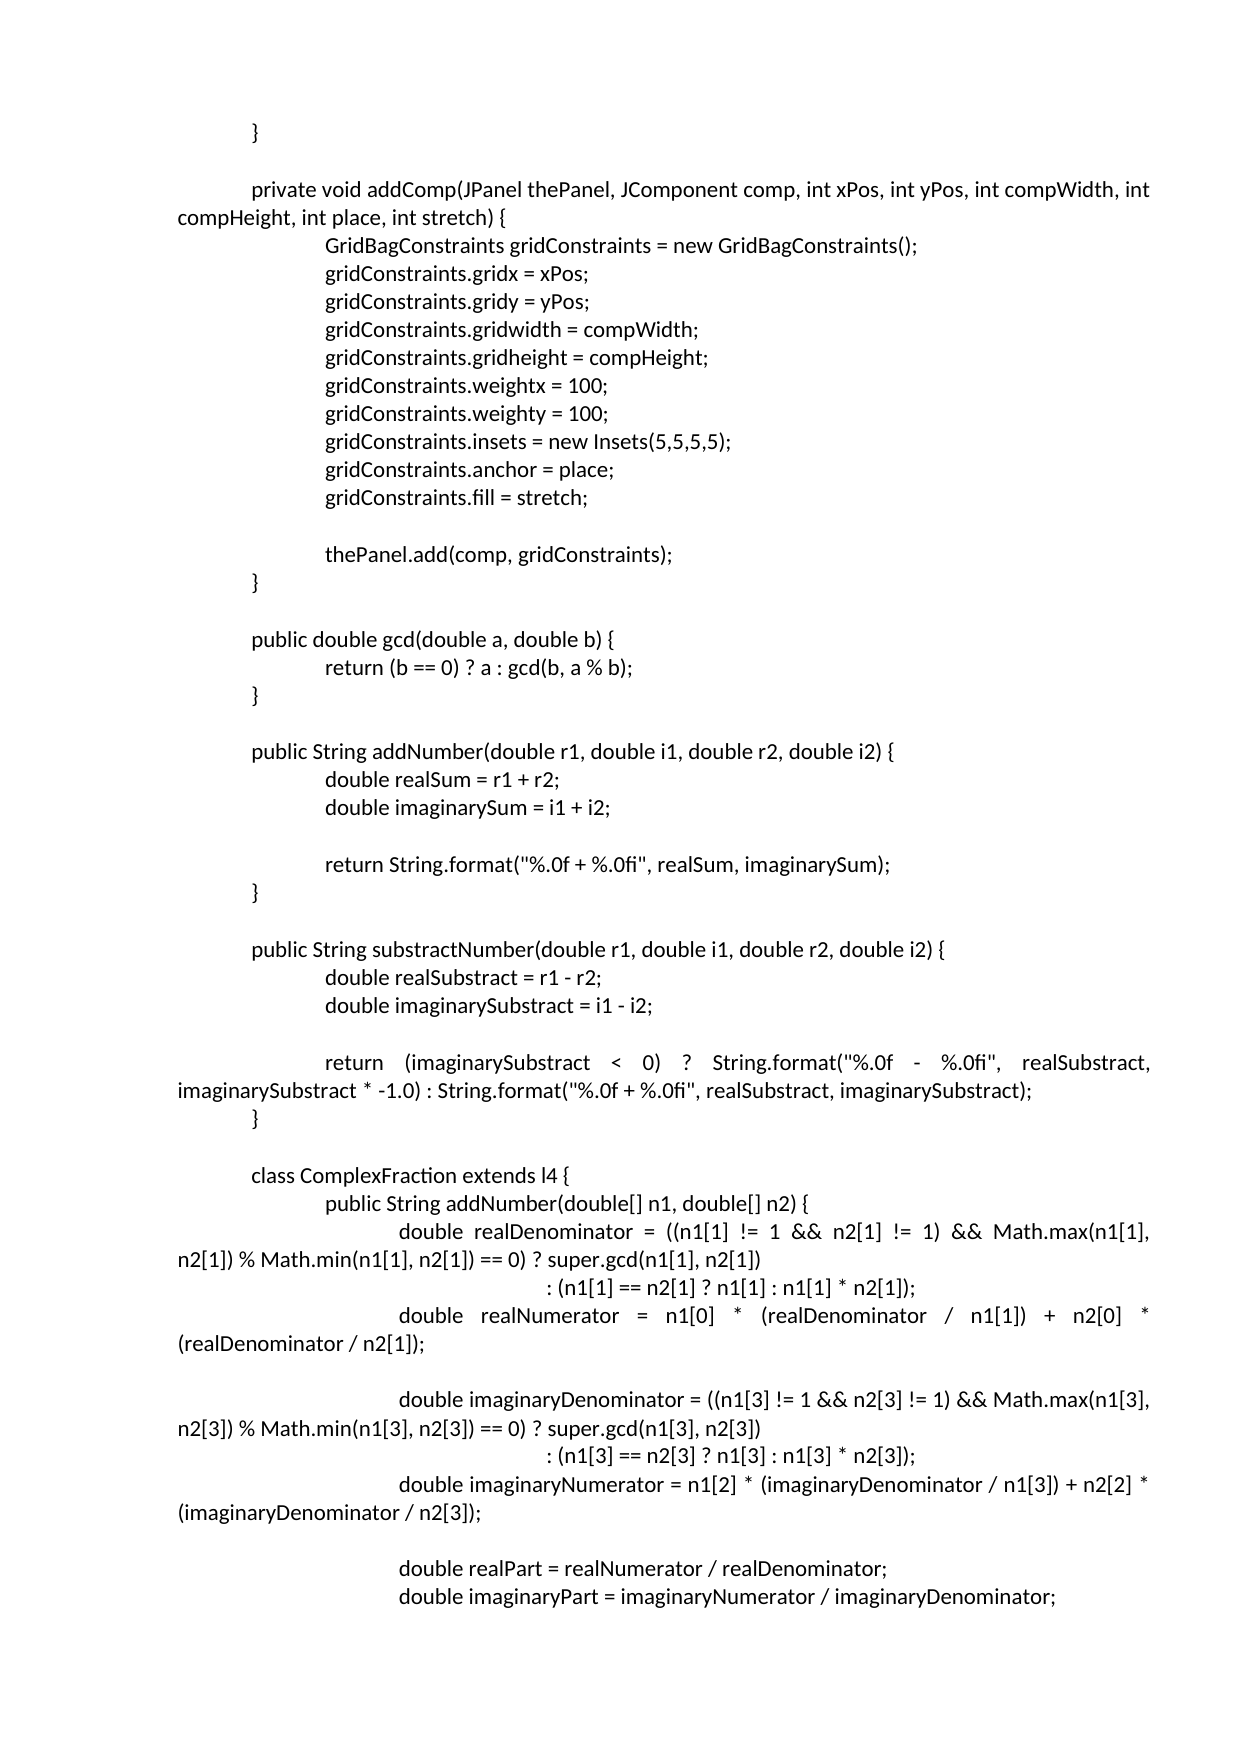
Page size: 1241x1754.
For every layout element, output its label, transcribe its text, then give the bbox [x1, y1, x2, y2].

text } [177, 118, 1152, 146]
text double realPart = realNumerator / realDenominator; [177, 1554, 1152, 1582]
text } [177, 568, 1152, 596]
text double imaginaryPart = imaginaryNumerator / imaginaryDenominator; [177, 1582, 1152, 1611]
text class ComplexFraction extends l4 { [177, 1161, 1152, 1189]
text gridConstraints.anchor = place; [177, 455, 1152, 483]
text public String addNumber(double[] n1, double[] n2) { [177, 1189, 1152, 1217]
text gridConstraints.weighty = 100; [177, 399, 1152, 427]
text double imaginarySum = i1 + i2; [177, 793, 1152, 822]
text GridBagConstraints gridConstraints = new GridBagConstraints(); [177, 231, 1152, 259]
text double realSum = r1 + r2; [177, 766, 1152, 793]
text gridConstraints.gridy = yPos; [177, 287, 1152, 315]
text return (b == 0) ? a : gcd(b, a % b); [177, 653, 1152, 681]
text return (imaginarySubstract < 0) ? String.format("%.0f - %.0fi", realSubstract, imaginarySubstract * -1.0) : String.format("%.0f + %.0fi", realSubstract, imaginarySubstract); [177, 1048, 1152, 1104]
text gridConstraints.gridwidth = compWidth; [177, 315, 1152, 343]
text gridConstraints.gridx = xPos; [177, 259, 1152, 287]
text gridConstraints.gridheight = compHeight; [177, 343, 1152, 371]
text double realSubstract = r1 - r2; [177, 963, 1152, 991]
text } [177, 681, 1152, 709]
text } [177, 1104, 1152, 1132]
text double realNumerator = n1[0] * (realDenominator / n1[1]) + n2[0] * (realDenominator / n2[1]); [177, 1301, 1152, 1357]
text private void addComp(JPanel thePanel, JComponent comp, int xPos, int yPos, int compWidth, int compHeight, int place, int stretch) { [177, 175, 1152, 231]
text double imaginarySubstract = i1 - i2; [177, 991, 1152, 1019]
text public String substractNumber(double r1, double i1, double r2, double i2) { [177, 935, 1152, 963]
text double imaginaryNumerator = n1[2] * (imaginaryDenominator / n1[3]) + n2[2] * (imaginaryDenominator / n2[3]); [177, 1470, 1152, 1526]
text public double gcd(double a, double b) { [177, 625, 1152, 653]
text gridConstraints.fill = stretch; [177, 483, 1152, 511]
text double imaginaryDenominator = ((n1[3] != 1 && n2[3] != 1) && Math.max(n1[3], n2[3]) % Math.min(n1[3], n2[3]) == 0) ? super.gcd(n1[3], n2[3]) [177, 1386, 1152, 1442]
text public String addNumber(double r1, double i1, double r2, double i2) { [177, 737, 1152, 766]
text gridConstraints.insets = new Insets(5,5,5,5); [177, 427, 1152, 455]
text gridConstraints.weightx = 100; [177, 371, 1152, 399]
text return String.format("%.0f + %.0fi", realSum, imaginarySum); [177, 850, 1152, 878]
text } [177, 878, 1152, 906]
text double realDenominator = ((n1[1] != 1 && n2[1] != 1) && Math.max(n1[1], n2[1]) % Math.min(n1[1], n2[1]) == 0) ? super.gcd(n1[1], n2[1]) [177, 1217, 1152, 1273]
text : (n1[3] == n2[3] ? n1[3] : n1[3] * n2[3]); [177, 1442, 1152, 1470]
text : (n1[1] == n2[1] ? n1[1] : n1[1] * n2[1]); [177, 1273, 1152, 1301]
text thePanel.add(comp, gridConstraints); [177, 540, 1152, 568]
